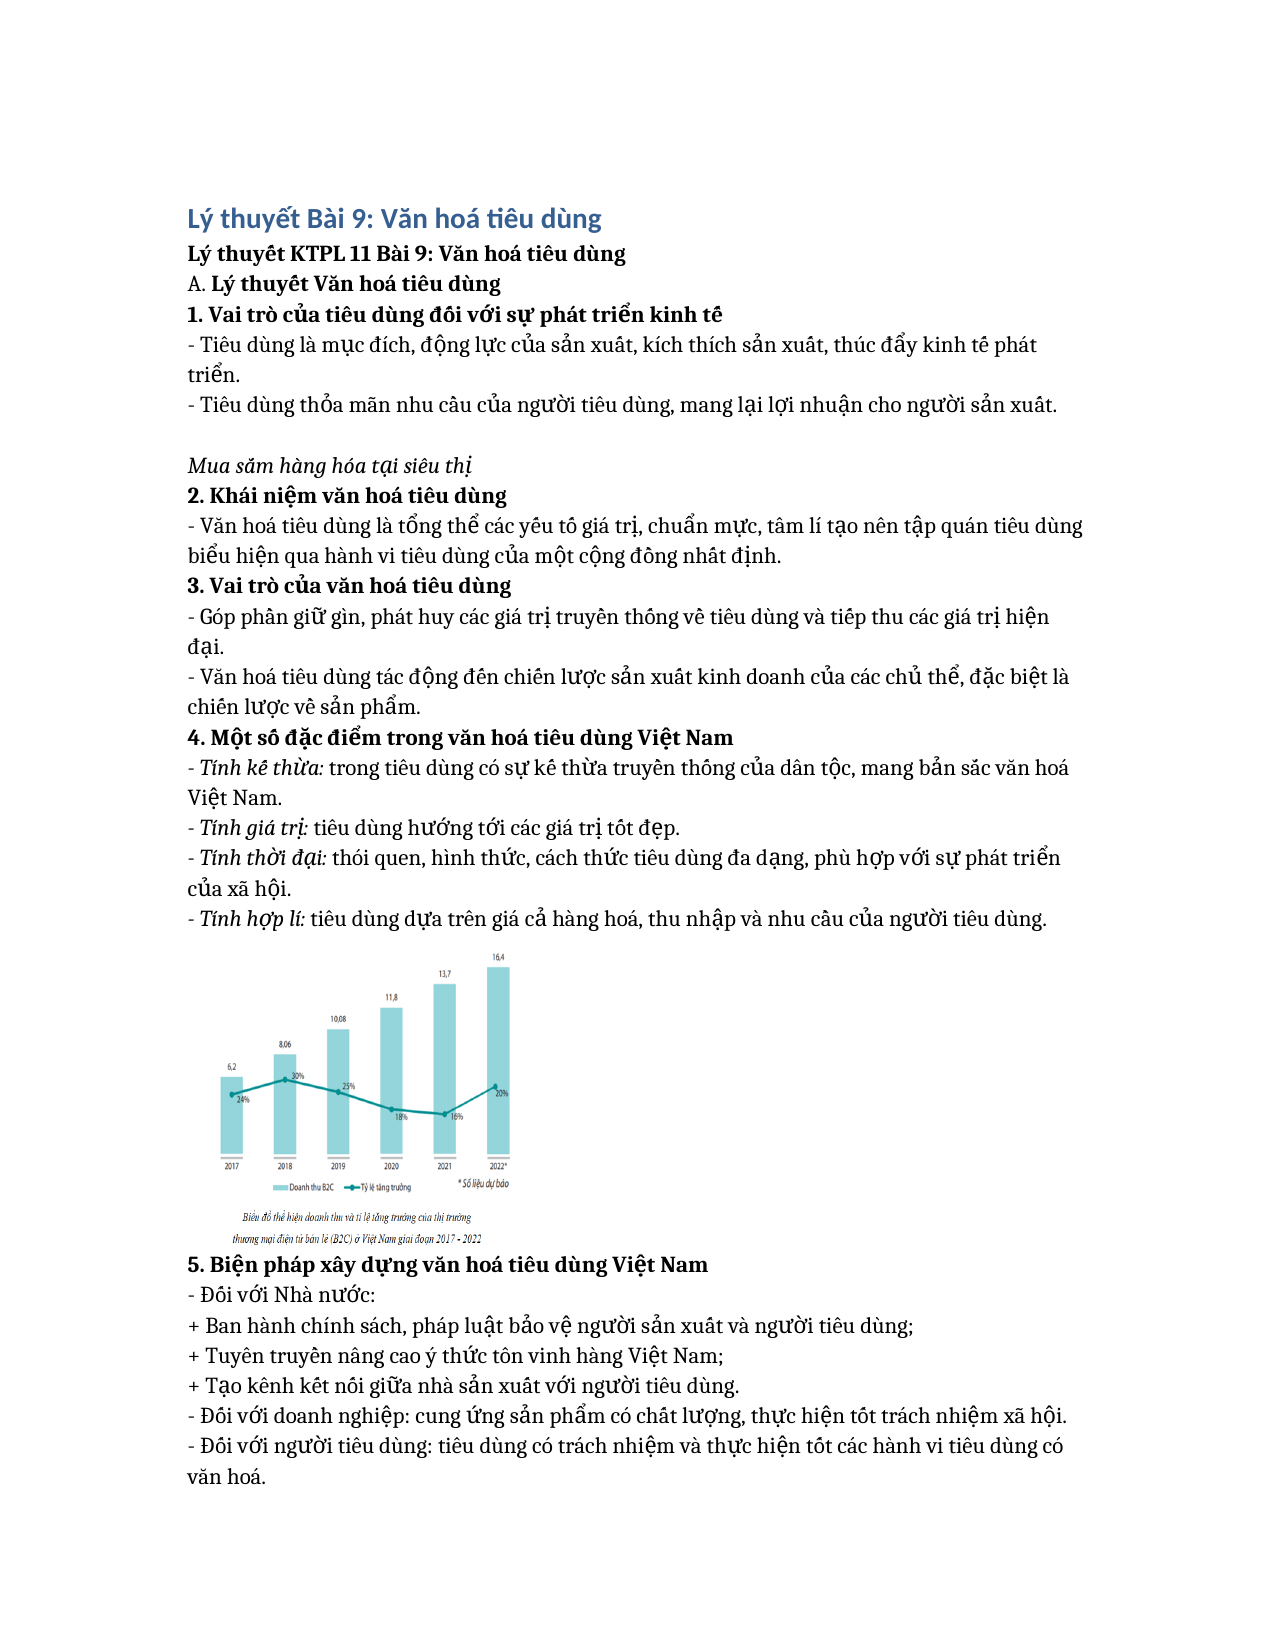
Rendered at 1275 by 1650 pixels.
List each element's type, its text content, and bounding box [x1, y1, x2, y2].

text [187, 241, 1087, 1490]
picture [206, 935, 519, 1249]
subtitle Lý thuyết Bài 9: Văn hoá tiêu dùng [187, 200, 1087, 236]
